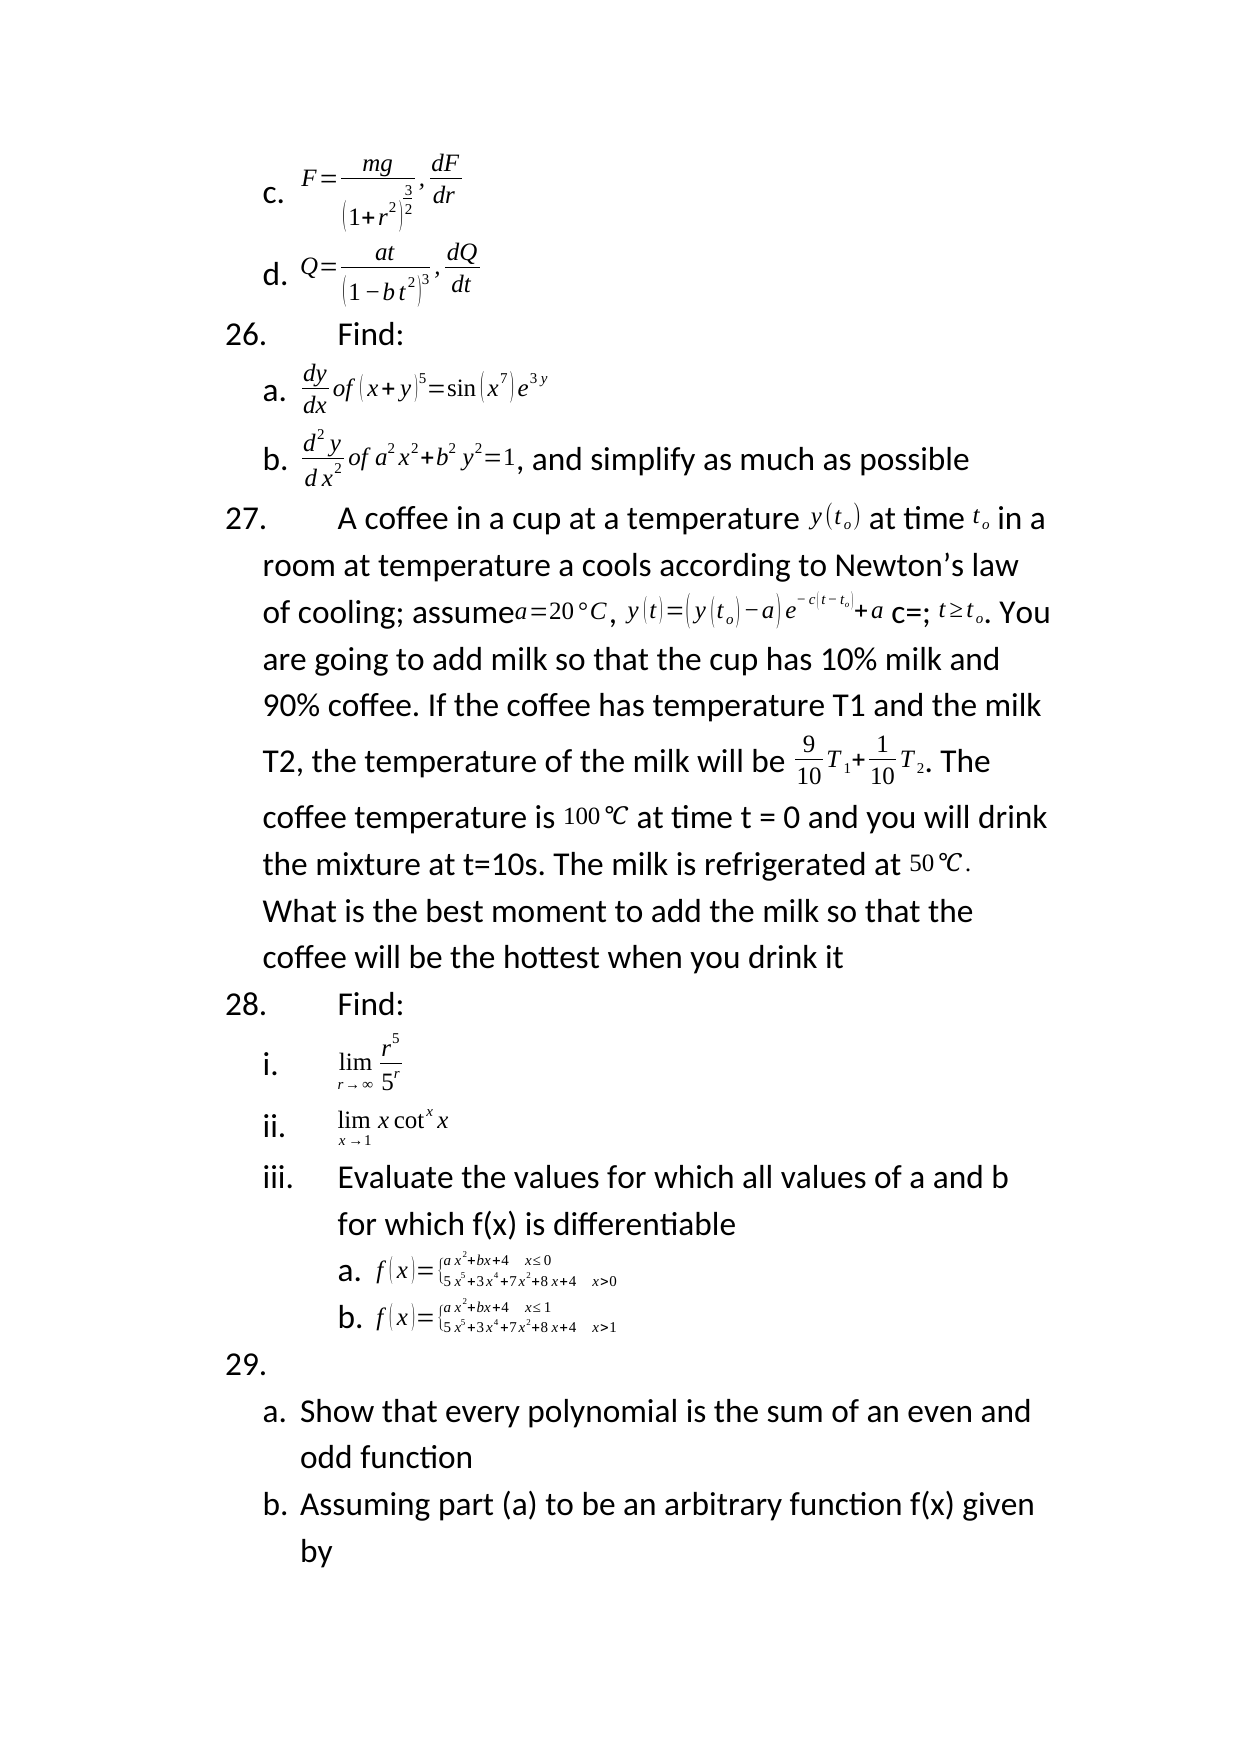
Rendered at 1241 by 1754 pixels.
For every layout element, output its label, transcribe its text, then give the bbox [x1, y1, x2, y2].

list A coffee in a cup at a temperature at time in a room at temperature a cools according to Newton’s law of cooling; assume, c=; . You are going to add milk so that the cup has 10% milk and 90% coffee. If the coffee has temperature T1 and the milk T2, the temperature of the milk will be . The coffee temperature is at time t = 0 and you will drink the mixture at t=10s. The milk is refrigerated at What is the best moment to add the milk so that the coffee will be the hottest when you drink it [225, 497, 1053, 977]
list Evaluate the values for which all values of a and b for which f(x) is differentiable [262, 1156, 1053, 1243]
list Assuming part (a) to be an arbitrary function f(x) given by [262, 1483, 1053, 1571]
list Show that every polynomial is the sum of an even and odd function [262, 1389, 1053, 1477]
list , and simplify as much as possible [262, 425, 1053, 491]
list Find: [225, 983, 1053, 1024]
list Find: [225, 313, 1053, 354]
